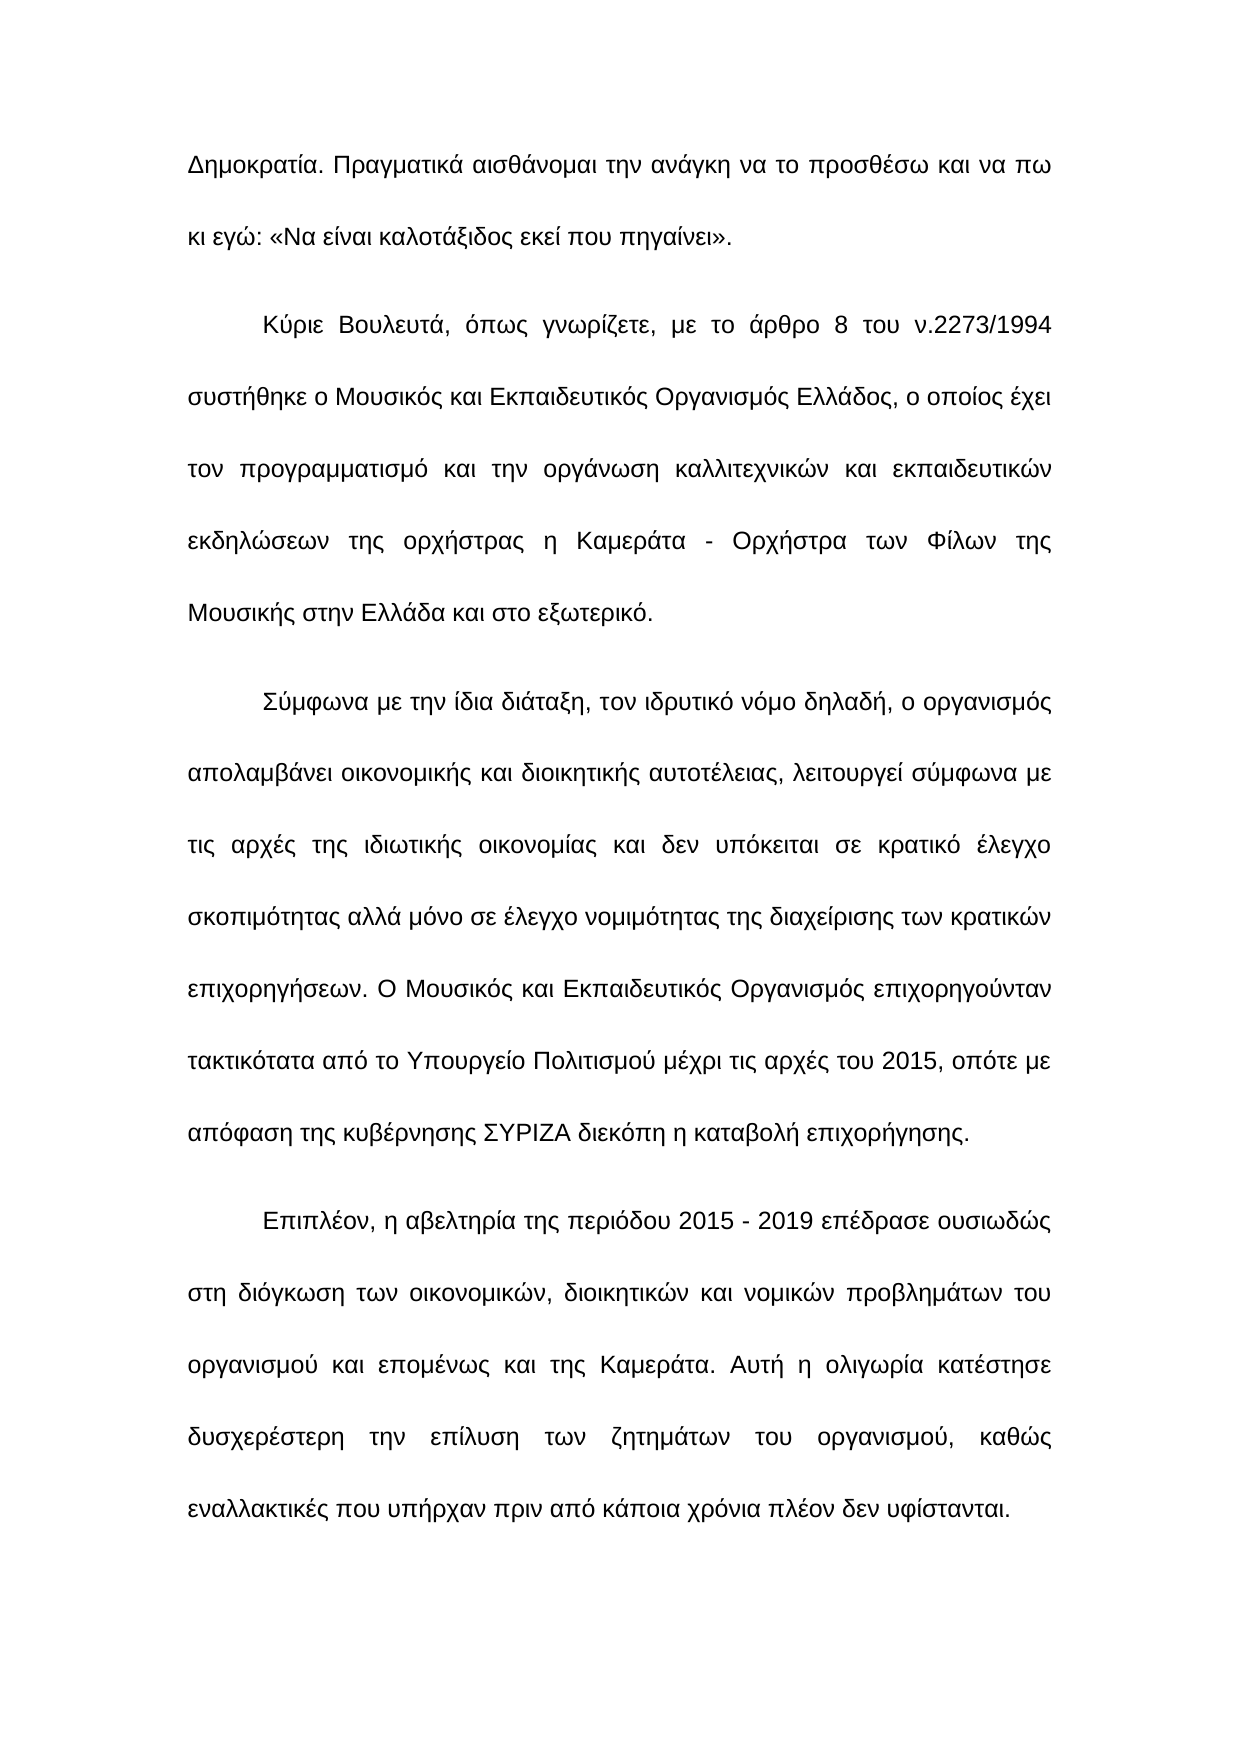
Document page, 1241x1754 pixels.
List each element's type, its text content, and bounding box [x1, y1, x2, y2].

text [187, 150, 1053, 251]
text Κύριε Βουλευτά, όπως γνωρίζετε, με το άρθρο 8 του ν.2273/1994 συστήθηκε ο Μουσικός και Εκπαιδευτικός Οργανισμός Ελλάδος, ο οποίος έχει τον προγραμματισμό και την οργάνωση καλλιτεχνικών και εκπαιδευτικών εκδηλώσεων της ορχήστρας η Καμεράτα - Ορχήστρα των Φίλων της Μουσικής στην Ελλάδα και στο εξωτερικό. [187, 310, 1053, 627]
text Σύμφωνα με την ίδια διάταξη, τον ιδρυτικό νόμο δηλαδή, ο οργανισμός απολαμβάνει οικονομικής και διοικητικής αυτοτέλειας, λειτουργεί σύμφωνα με τις αρχές της ιδιωτικής οικονομίας και δεν υπόκειται σε κρατικό έλεγχο σκοπιμότητας αλλά μόνο σε έλεγχο νομιμότητας της διαχείρισης των κρατικών επιχορηγήσεων. Ο Μουσικός και Εκπαιδευτικός Οργανισμός επιχορηγούνταν τακτικότατα από το Υπουργείο Πολιτισμού μέχρι τις αρχές του 2015, οπότε με απόφαση της κυβέρνησης ΣΥΡΙΖΑ διεκόπη η καταβολή επιχορήγησης. [187, 686, 1053, 1146]
text Επιπλέον, η αβελτηρία της περιόδου 2015 - 2019 επέδρασε ουσιωδώς στη διόγκωση των οικονομικών, διοικητικών και νομικών προβλημάτων του οργανισμού και επομένως και της Καμεράτα. Αυτή η ολιγωρία κατέστησε δυσχερέστερη την επίλυση των ζητημάτων του οργανισμού, καθώς εναλλακτικές που υπήρχαν πριν από κάποια χρόνια πλέον δεν υφίστανται. [187, 1206, 1053, 1522]
